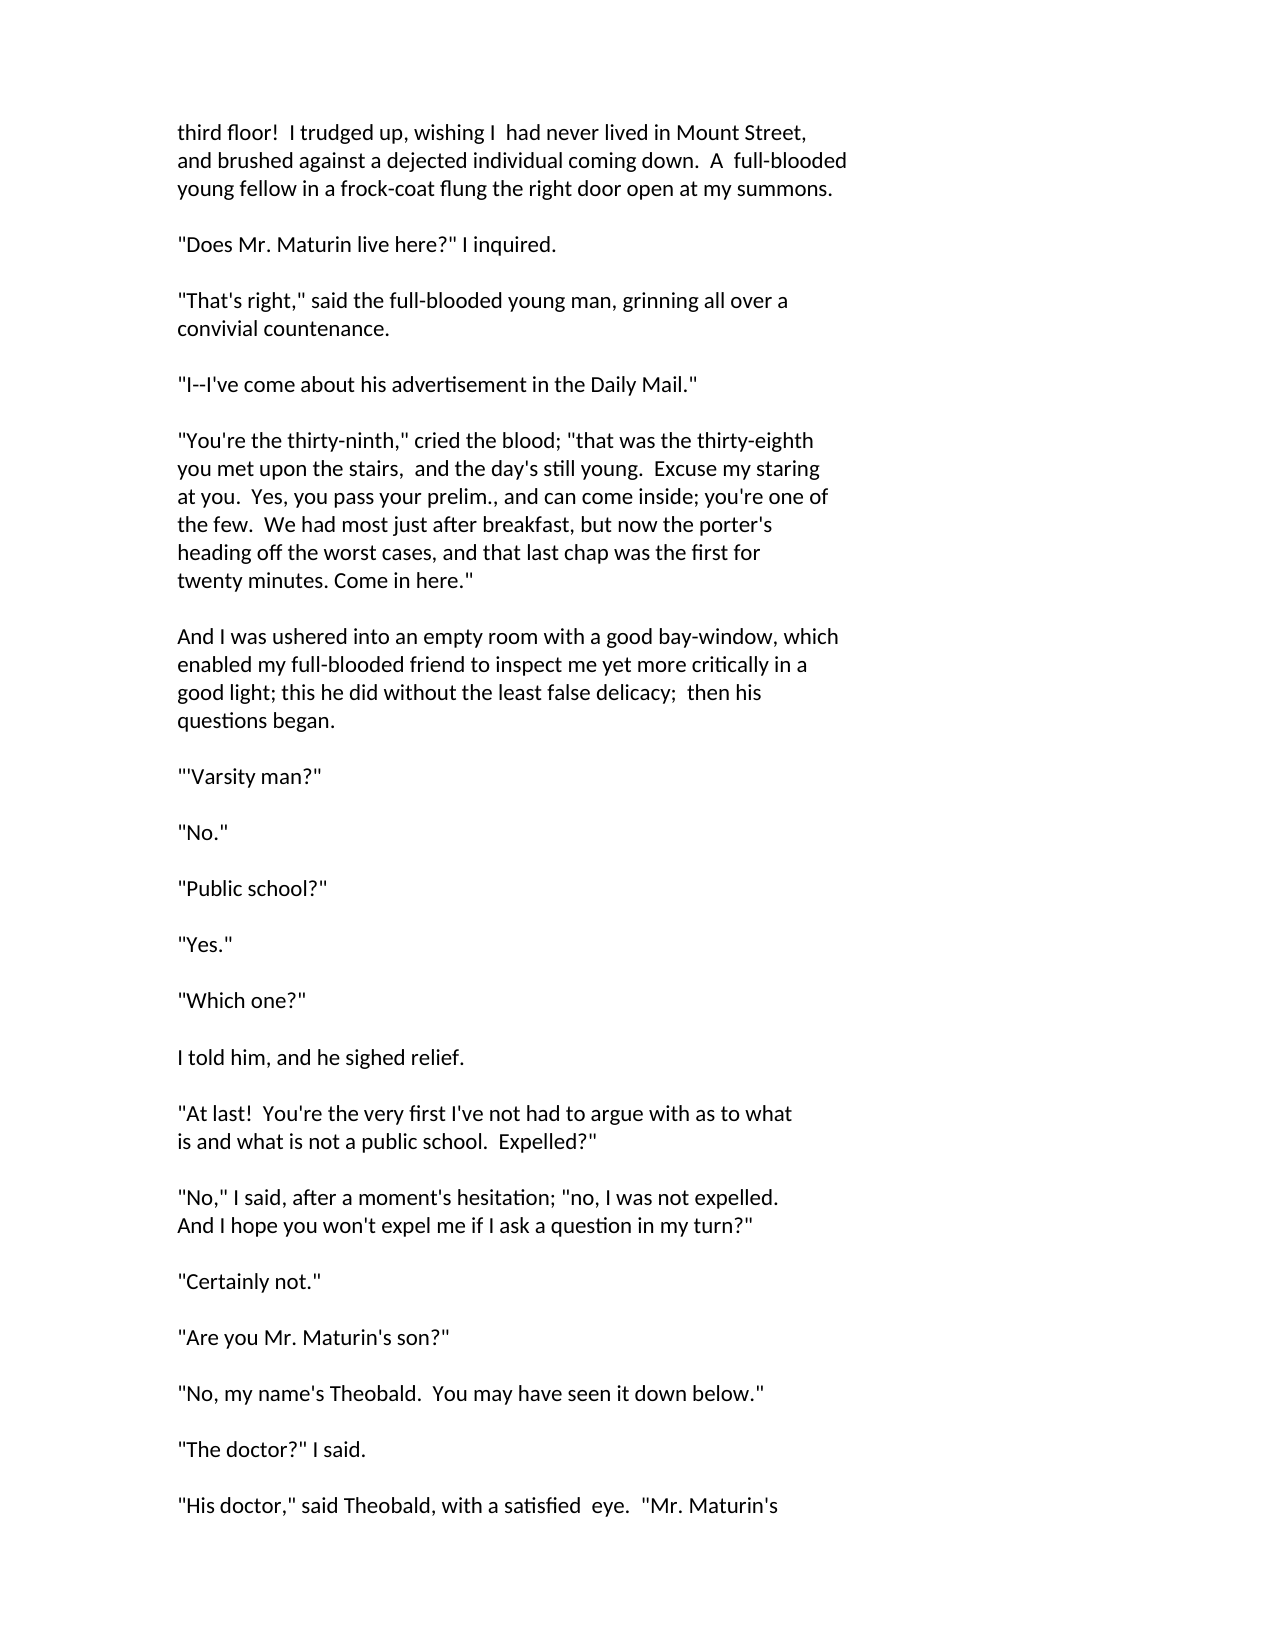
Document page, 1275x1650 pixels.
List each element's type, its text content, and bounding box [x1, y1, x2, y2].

text you met upon the stairs, and the day's still young. Excuse my staring [177, 454, 1186, 482]
text "At last! You're the very first I've not had to argue with as to what [177, 1099, 1186, 1127]
text And I was ushered into an empty room with a good bay-window, which [177, 622, 1186, 650]
text "Are you Mr. Maturin's son?" [177, 1323, 1186, 1351]
text and brushed against a dejected individual coming down. A full-blooded [177, 146, 1186, 174]
text young fellow in a frock-coat flung the right door open at my summons. [177, 174, 1186, 202]
text "Yes." [177, 931, 1186, 959]
text "Does Mr. Maturin live here?" I inquired. [177, 230, 1186, 258]
text heading off the worst cases, and that last chap was the first for [177, 538, 1186, 566]
text is and what is not a public school. Expelled?" [177, 1127, 1186, 1155]
text "That's right," said the full-blooded young man, grinning all over a [177, 286, 1186, 314]
text "The doctor?" I said. [177, 1435, 1186, 1463]
text questions began. [177, 706, 1186, 734]
text "I--I've come about his advertisement in the Daily Mail." [177, 370, 1186, 398]
text "No, my name's Theobald. You may have seen it down below." [177, 1379, 1186, 1407]
text the few. We had most just after breakfast, but now the porter's [177, 510, 1186, 538]
text enabled my full-blooded friend to inspect me yet more critically in a [177, 650, 1186, 678]
text "Public school?" [177, 874, 1186, 903]
text convivial countenance. [177, 314, 1186, 342]
text And I hope you won't expel me if I ask a question in my turn?" [177, 1211, 1186, 1239]
text twenty minutes. Come in here." [177, 566, 1186, 594]
text "Certainly not." [177, 1267, 1186, 1295]
text I told him, and he sighed relief. [177, 1043, 1186, 1071]
text third floor! I trudged up, wishing I had never lived in Mount Street, [177, 118, 1186, 146]
text good light; this he did without the least false delicacy; then his [177, 678, 1186, 706]
text "'Varsity man?" [177, 762, 1186, 791]
text "You're the thirty-ninth," cried the blood; "that was the thirty-eighth [177, 426, 1186, 454]
text "No," I said, after a moment's hesitation; "no, I was not expelled. [177, 1183, 1186, 1211]
text "Which one?" [177, 987, 1186, 1015]
text at you. Yes, you pass your prelim., and can come inside; you're one of [177, 482, 1186, 510]
text "No." [177, 818, 1186, 847]
text "His doctor," said Theobald, with a satisfied eye. "Mr. Maturin's [177, 1491, 1186, 1519]
